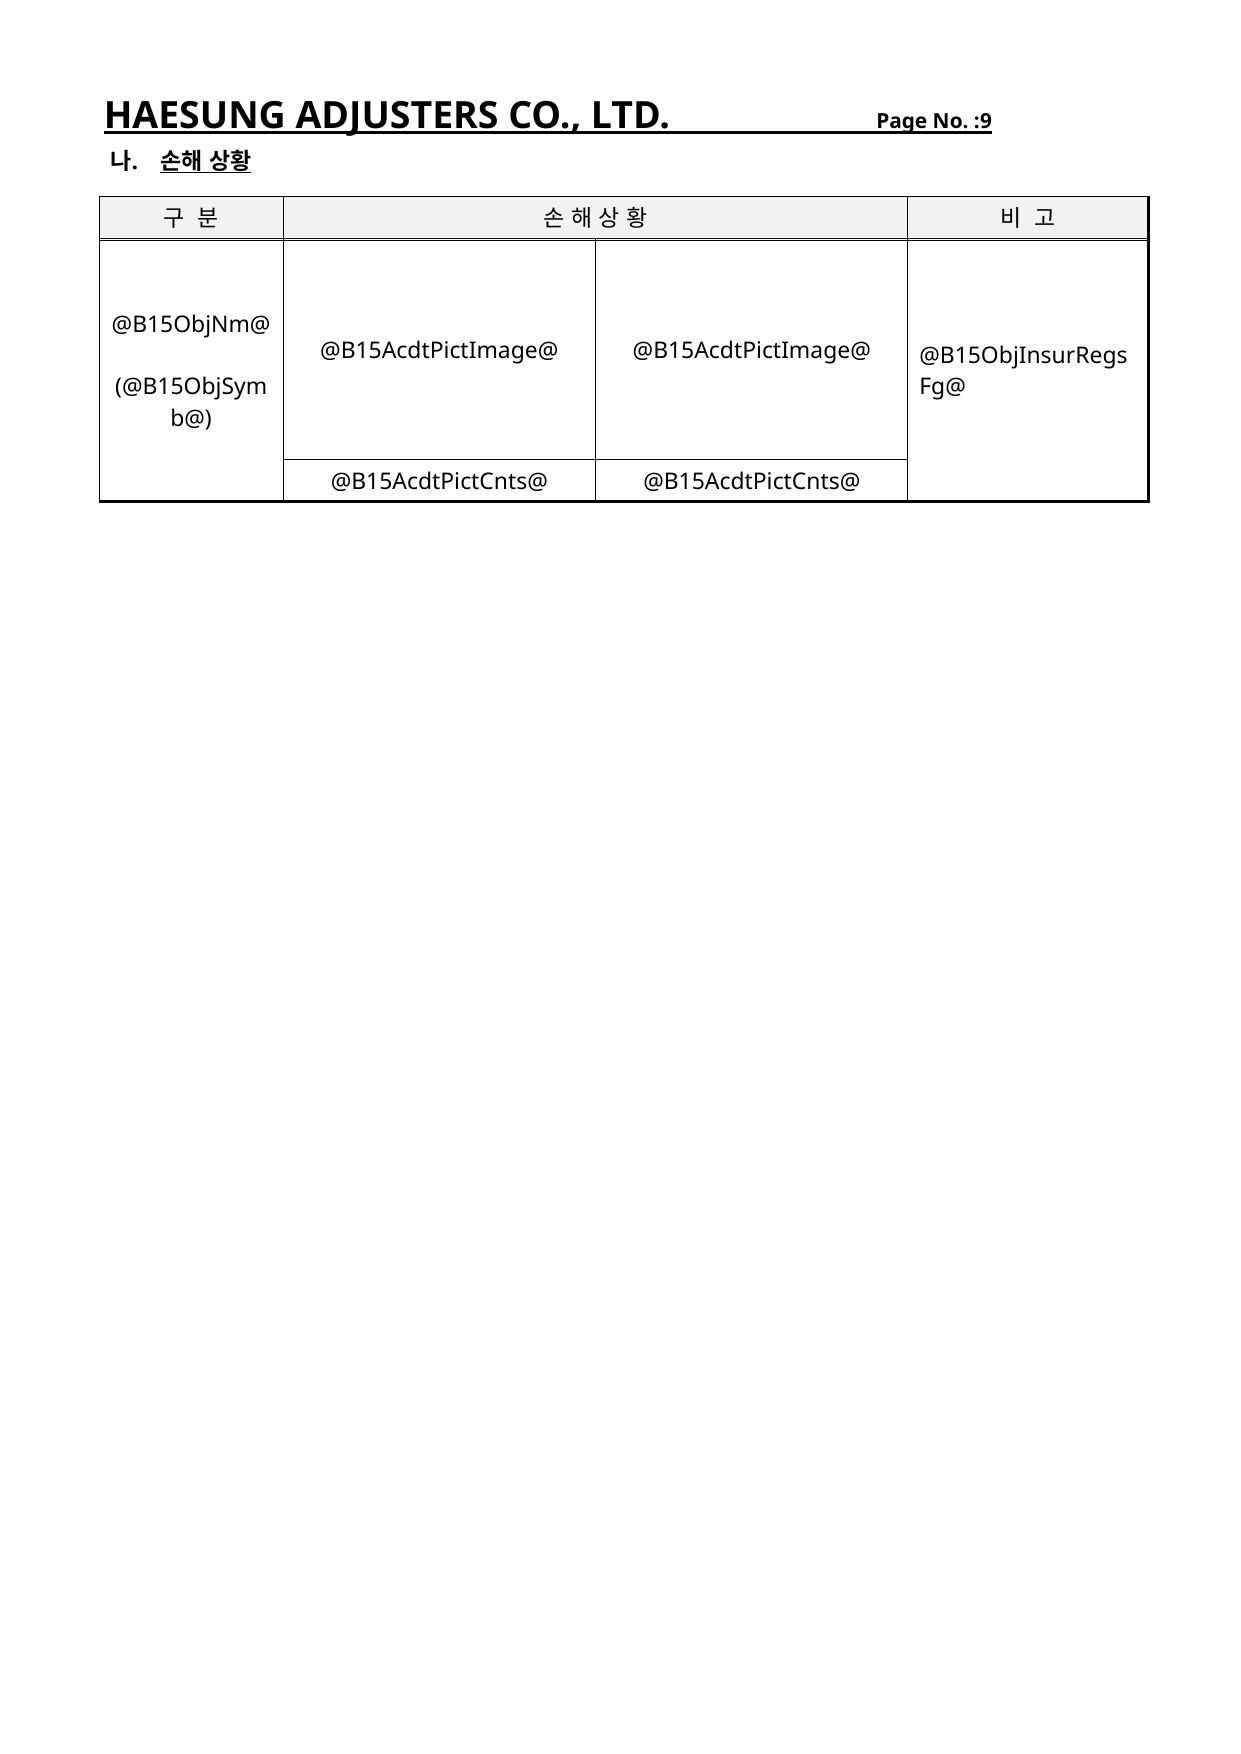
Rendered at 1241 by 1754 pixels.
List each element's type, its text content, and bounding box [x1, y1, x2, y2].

table_cell @B15AcdtPictImage@ [284, 241, 595, 458]
table_header 비 고 [908, 197, 1147, 237]
list 손해 상황 [110, 143, 1137, 177]
table_cell @B15AcdtPictCnts@ [284, 460, 595, 500]
table_cell @B15ObjNm@ (@B15ObjSymb@) [100, 241, 283, 500]
table_header 구 분 [100, 197, 283, 237]
table_cell @B15AcdtPictCnts@ [596, 460, 907, 500]
table_cell @B15AcdtPictImage@ [596, 241, 907, 458]
table_cell @B15ObjInsurRegsFg@ [908, 241, 1147, 500]
table_header 손 해 상 황 [284, 197, 907, 237]
